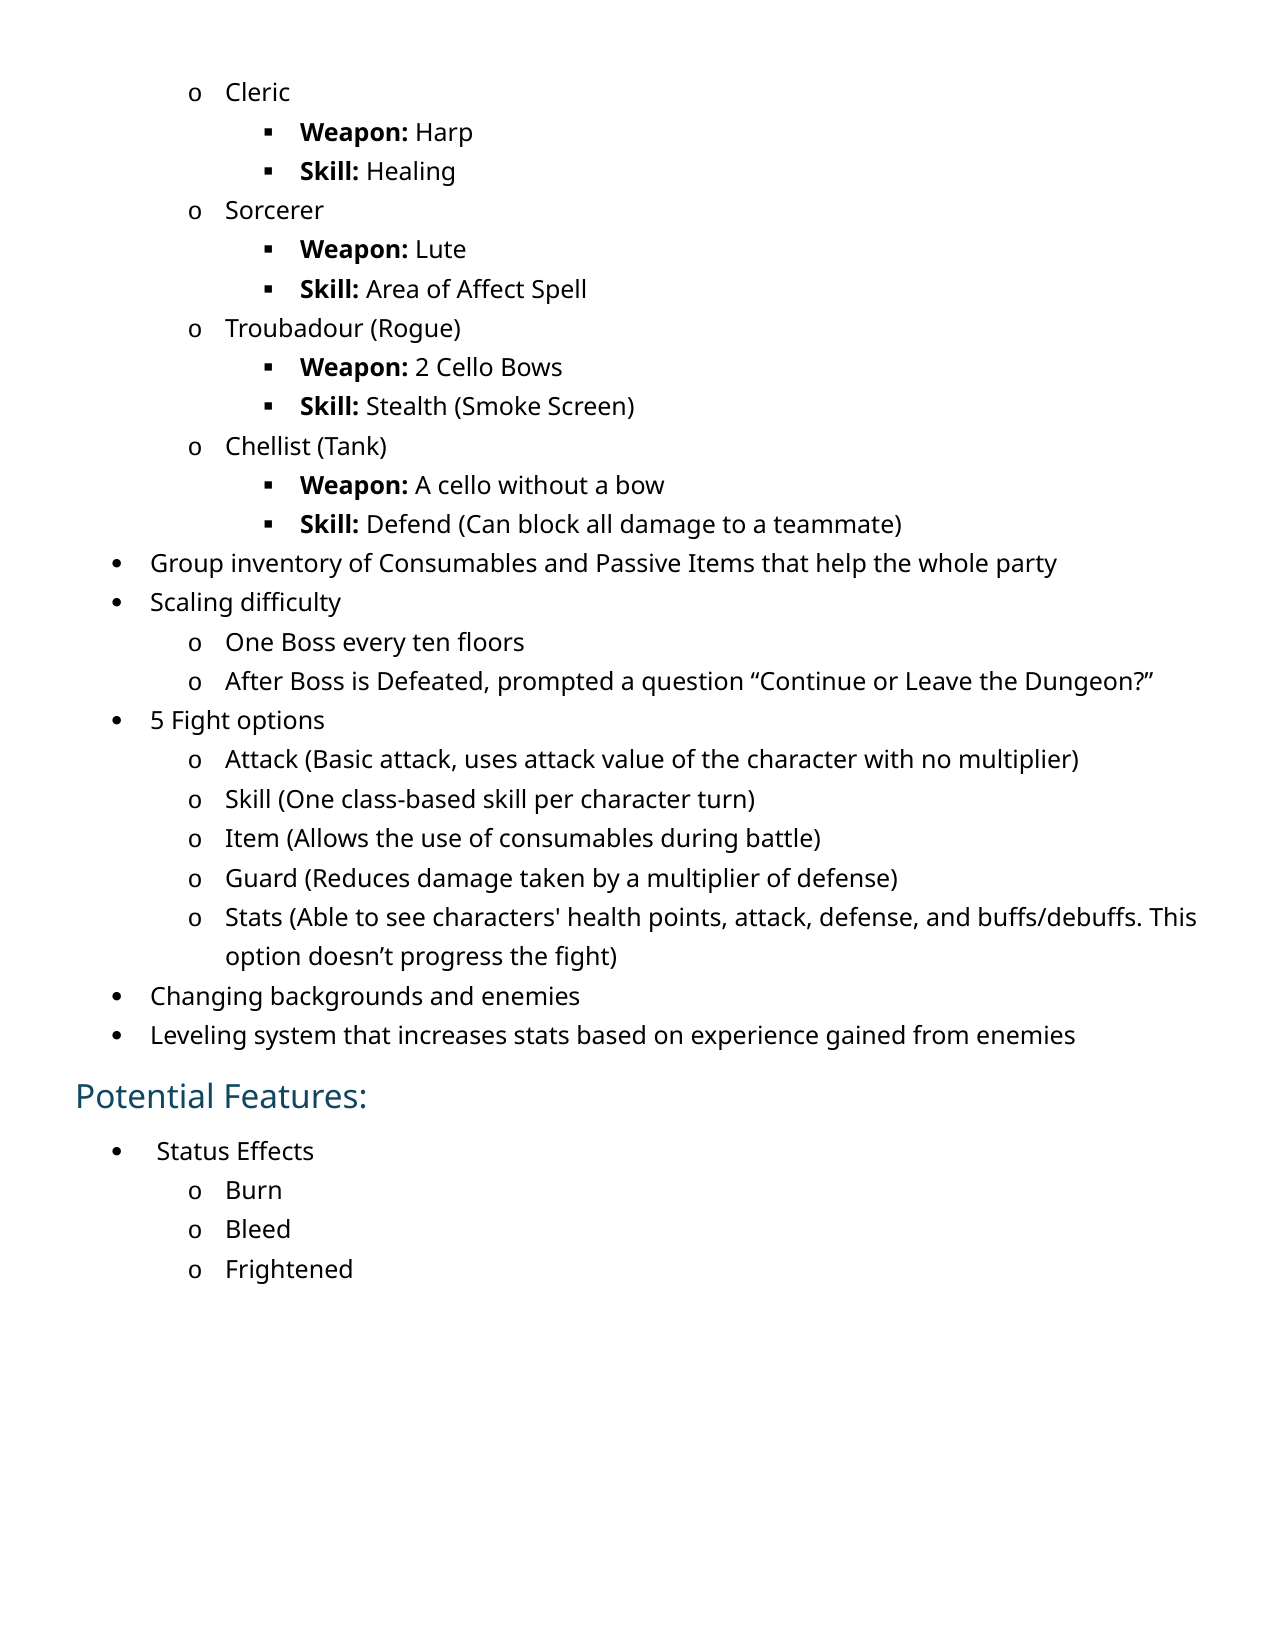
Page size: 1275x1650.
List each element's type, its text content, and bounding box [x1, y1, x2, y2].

list Sorcerer [187, 193, 1200, 227]
list Burn [187, 1173, 1200, 1207]
list Attack (Basic attack, uses attack value of the character with no multiplier) [187, 742, 1200, 776]
list Weapon: A cello without a bow [262, 467, 1200, 502]
list Weapon: 2 Cello Bows [262, 350, 1200, 384]
list 5 Fight options [112, 703, 1200, 737]
list One Boss every ten floors [187, 624, 1200, 658]
list Skill: Healing [262, 153, 1200, 188]
list Skill: Defend (Can block all damage to a teammate) [262, 507, 1200, 541]
list Guard (Reduces damage taken by a multiplier of defense) [187, 860, 1200, 894]
list Skill (One class-based skill per character turn) [187, 781, 1200, 816]
list Changing backgrounds and enemies [112, 978, 1200, 1012]
subtitle Potential Features: [75, 1073, 1200, 1118]
list Leveling system that increases stats based on experience gained from enemies [112, 1017, 1200, 1051]
list Bleed [187, 1212, 1200, 1246]
list Troubadour (Rogue) [187, 310, 1200, 345]
list After Boss is Defeated, prompted a question “Continue or Leave the Dungeon?” [187, 663, 1200, 698]
list Status Effects [112, 1134, 1200, 1168]
list Cleric [187, 75, 1200, 109]
list Skill: Stealth (Smoke Screen) [262, 389, 1200, 423]
list Weapon: Harp [262, 114, 1200, 148]
list Weapon: Lute [262, 232, 1200, 266]
list Item (Allows the use of consumables during battle) [187, 821, 1200, 855]
list Group inventory of Consumables and Passive Items that help the whole party [112, 546, 1200, 580]
list Frightened [187, 1252, 1200, 1286]
list Stats (Able to see characters' health points, attack, defense, and buffs/debuffs. This option doesn’t progress the fight) [187, 899, 1200, 973]
list Chellist (Tank) [187, 428, 1200, 462]
list Scaling difficulty [112, 585, 1200, 619]
list Skill: Area of Affect Spell [262, 271, 1200, 305]
